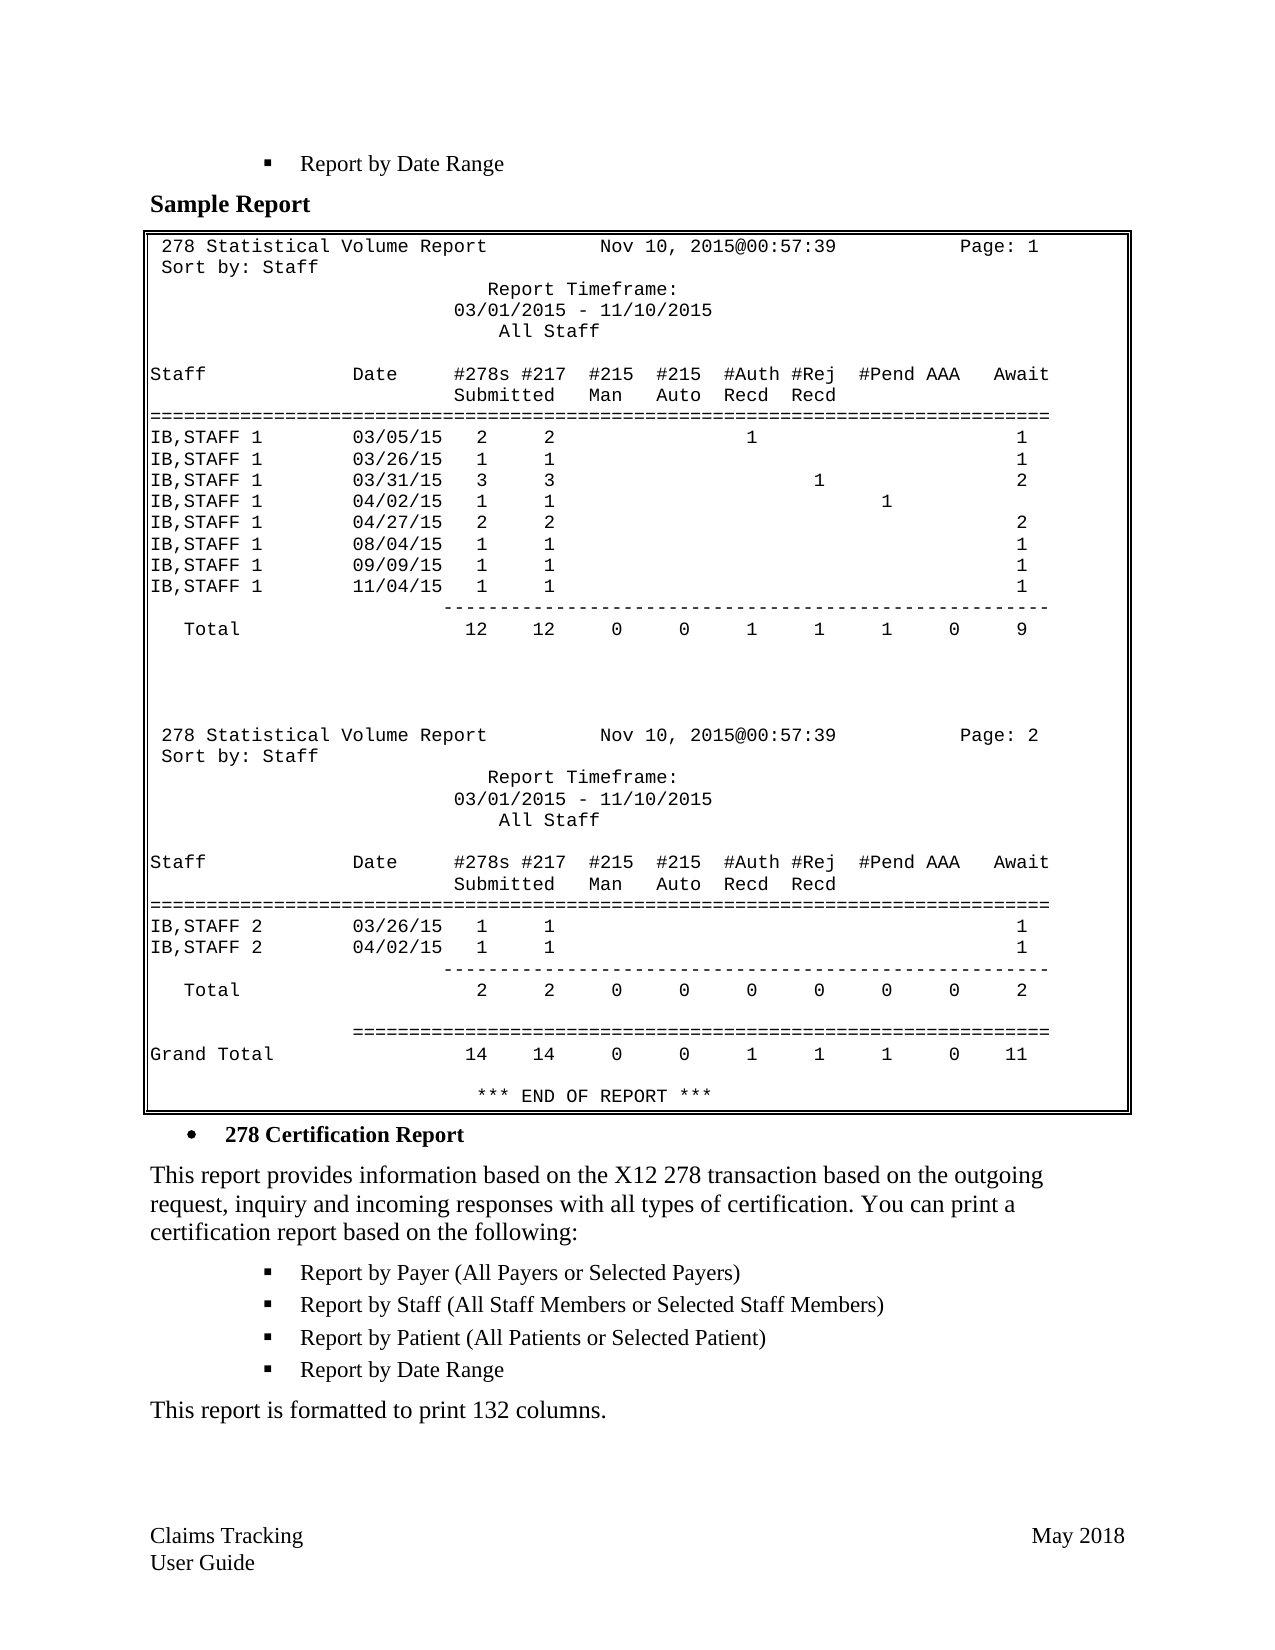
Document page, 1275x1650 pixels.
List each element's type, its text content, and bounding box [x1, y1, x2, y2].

text IB,STAFF 1 09/09/15 1 1 1 [150, 556, 1125, 577]
text 03/01/2015 - 11/10/2015 [150, 789, 1125, 811]
text Report by Staff (All Staff Members or Selected Staff Members) [262, 1291, 1125, 1318]
text Report by Date Range [262, 1357, 1125, 1383]
text 03/01/2015 - 11/10/2015 [150, 301, 1125, 322]
text IB,STAFF 1 04/27/15 2 2 2 [150, 513, 1125, 534]
text Total 2 2 0 0 0 0 0 0 2 [150, 981, 1125, 1002]
text 278 Statistical Volume Report Nov 10, 2015@00:57:39 Page: 2 [150, 726, 1125, 747]
text Total 12 12 0 0 1 1 1 0 9 [150, 619, 1125, 641]
text Sort by: Staff [150, 258, 1125, 279]
text ------------------------------------------------------ [150, 959, 1125, 981]
text Report by Payer (All Payers or Selected Payers) [262, 1259, 1125, 1285]
text ============================================================== [150, 1023, 1125, 1044]
text IB,STAFF 2 03/26/15 1 1 1 [150, 917, 1125, 938]
text Report by Patient (All Patients or Selected Patient) [262, 1324, 1125, 1350]
text This report is formatted to print 132 columns. [150, 1395, 1125, 1424]
text This report provides information based on the X12 278 transaction based on the outgoing request, inquiry and incoming responses with all types of certification. You can print a certification report based on the following: [150, 1160, 1125, 1246]
text Report Timeframe: [150, 768, 1125, 789]
text ------------------------------------------------------ [150, 598, 1125, 619]
text IB,STAFF 1 08/04/15 1 1 1 [150, 534, 1125, 556]
text IB,STAFF 1 03/26/15 1 1 1 [150, 449, 1125, 471]
text 278 Statistical Volume Report Nov 10, 2015@00:57:39 Page: 1 [148, 235, 1127, 258]
text ================================================================================ [150, 407, 1125, 428]
text IB,STAFF 1 04/02/15 1 1 1 [150, 492, 1125, 513]
text Submitted Man Auto Recd Recd [150, 386, 1125, 407]
text Staff Date #278s #217 #215 #215 #Auth #Rej #Pend AAA Await [150, 853, 1125, 874]
text Staff Date #278s #217 #215 #215 #Auth #Rej #Pend AAA Await [150, 364, 1125, 386]
text IB,STAFF 2 04/02/15 1 1 1 [150, 938, 1125, 959]
text IB,STAFF 1 03/05/15 2 2 1 1 [150, 428, 1125, 449]
text Report Timeframe: [150, 279, 1125, 301]
text ================================================================================ [150, 896, 1125, 917]
text Sort by: Staff [150, 747, 1125, 768]
text All Staff [150, 322, 1125, 343]
text Grand Total 14 14 0 0 1 1 1 0 11 [150, 1044, 1125, 1066]
text Submitted Man Auto Recd Recd [150, 874, 1125, 896]
text Report by Date Range [262, 150, 1125, 176]
text IB,STAFF 1 03/31/15 3 3 1 2 [150, 471, 1125, 492]
text *** END OF REPORT *** [148, 1080, 1127, 1110]
text Sample Report [150, 189, 1125, 218]
text 278 Certification Report [187, 1121, 1125, 1147]
text IB,STAFF 1 11/04/15 1 1 1 [150, 577, 1125, 598]
text All Staff [150, 811, 1125, 832]
